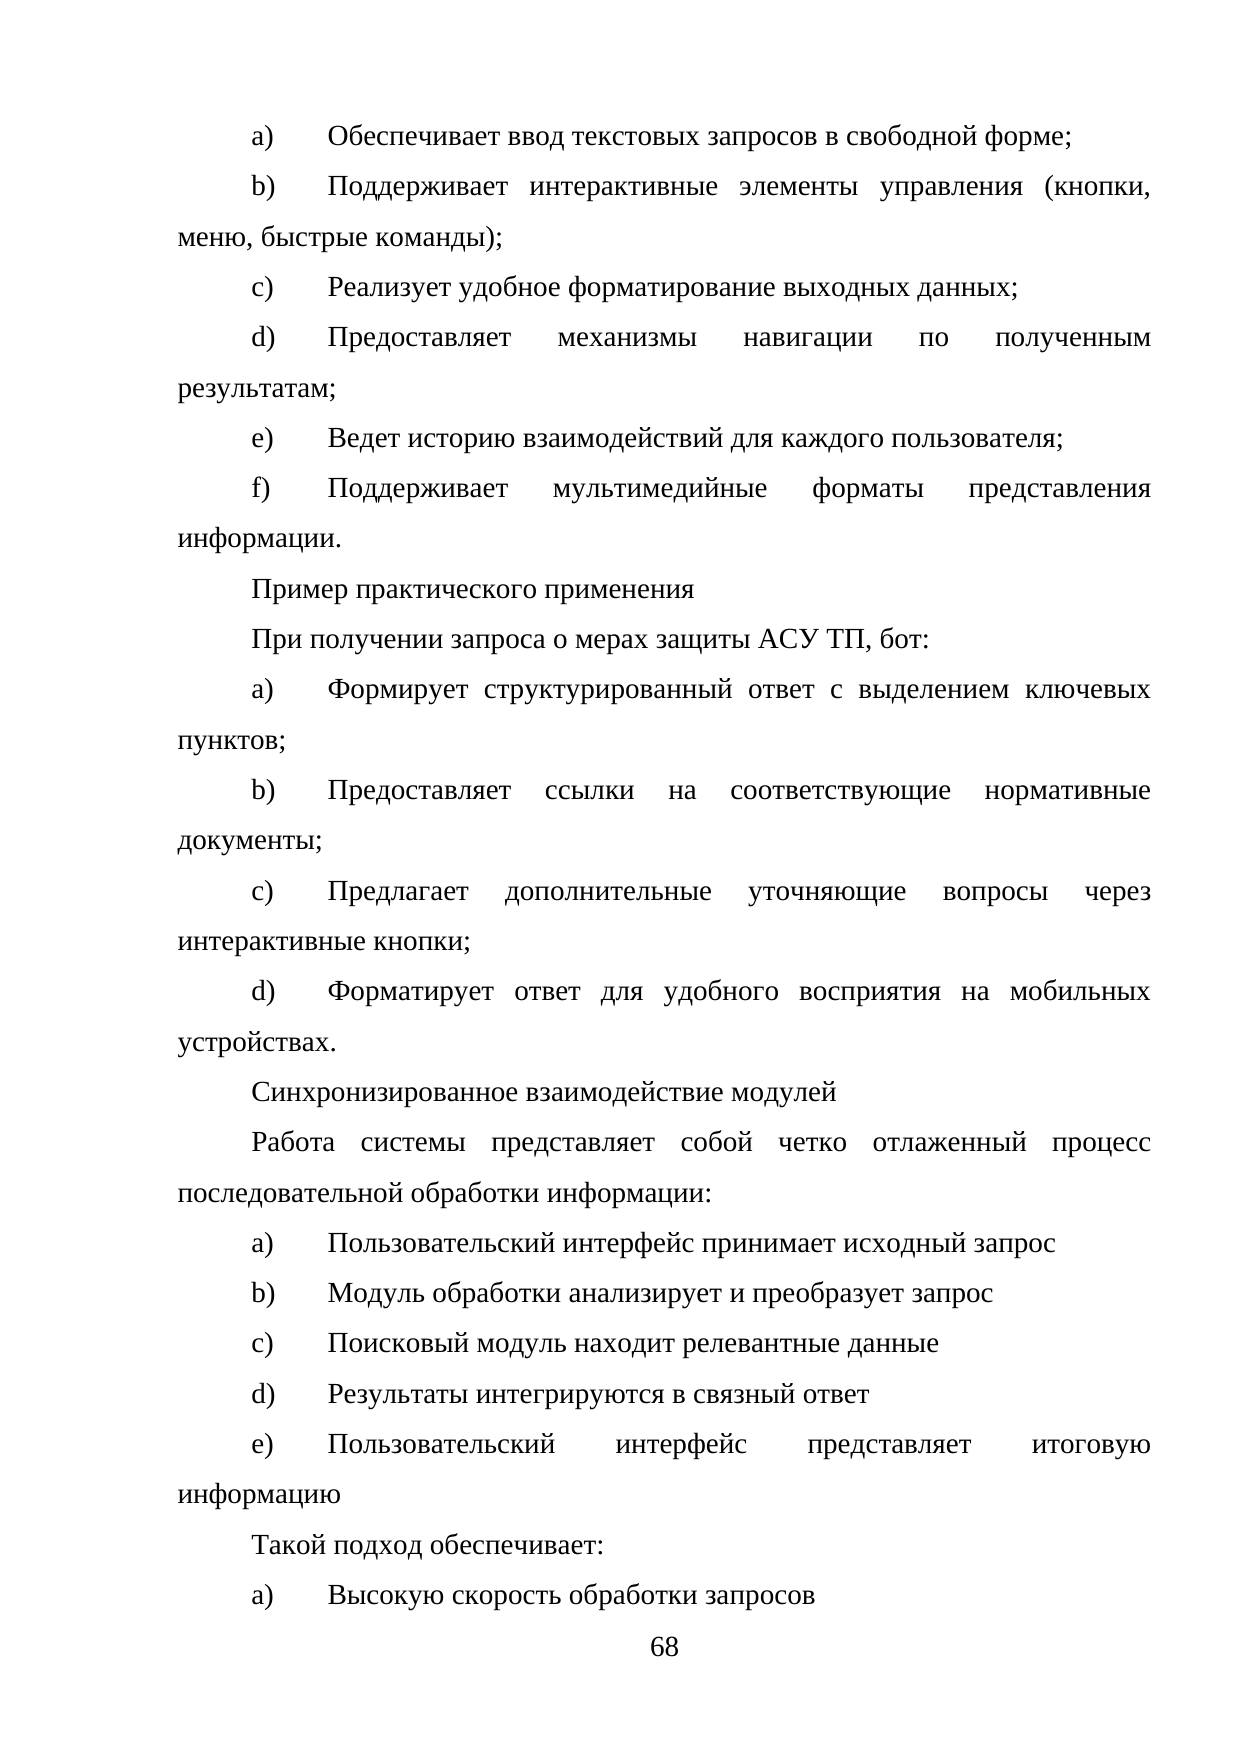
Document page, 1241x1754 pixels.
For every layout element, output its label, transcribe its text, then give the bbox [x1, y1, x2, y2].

text Работа системы представляет собой четко отлаженный процесс последовательной обработки информации: [177, 1124, 1152, 1208]
list Поддерживает мультимедийные форматы представления информации. [177, 470, 1152, 554]
text При получении запроса о мерах защиты АСУ ТП, бот: [177, 621, 1152, 655]
list Поисковый модуль находит релевантные данные [177, 1326, 1152, 1359]
list Формирует структурированный ответ с выделением ключевых пунктов; [177, 672, 1152, 755]
list Пользовательский интерфейс принимает исходный запрос [177, 1225, 1152, 1258]
list Обеспечивает ввод текстовых запросов в свободной форме; [177, 118, 1152, 152]
list Форматирует ответ для удобного восприятия на мобильных устройствах. [177, 973, 1152, 1057]
list Ведет историю взаимодействий для каждого пользователя; [177, 420, 1152, 453]
list Модуль обработки анализирует и преобразует запрос [177, 1275, 1152, 1309]
list Реализует удобное форматирование выходных данных; [177, 269, 1152, 303]
text Такой подход обеспечивает: [177, 1527, 1152, 1560]
list Высокую скорость обработки запросов [177, 1577, 1152, 1611]
text Синхронизированное взаимодействие модулей [177, 1074, 1152, 1108]
list Предоставляет ссылки на соответствующие нормативные документы; [177, 772, 1152, 856]
text Пример практического применения [177, 571, 1152, 604]
list Предоставляет механизмы навигации по полученным результатам; [177, 319, 1152, 403]
list Предлагает дополнительные уточняющие вопросы через интерактивные кнопки; [177, 873, 1152, 957]
list Пользовательский интерфейс представляет итоговую информацию [177, 1426, 1152, 1510]
list Поддерживает интерактивные элементы управления (кнопки, меню, быстрые команды); [177, 168, 1152, 252]
list Результаты интегрируются в связный ответ [177, 1376, 1152, 1409]
